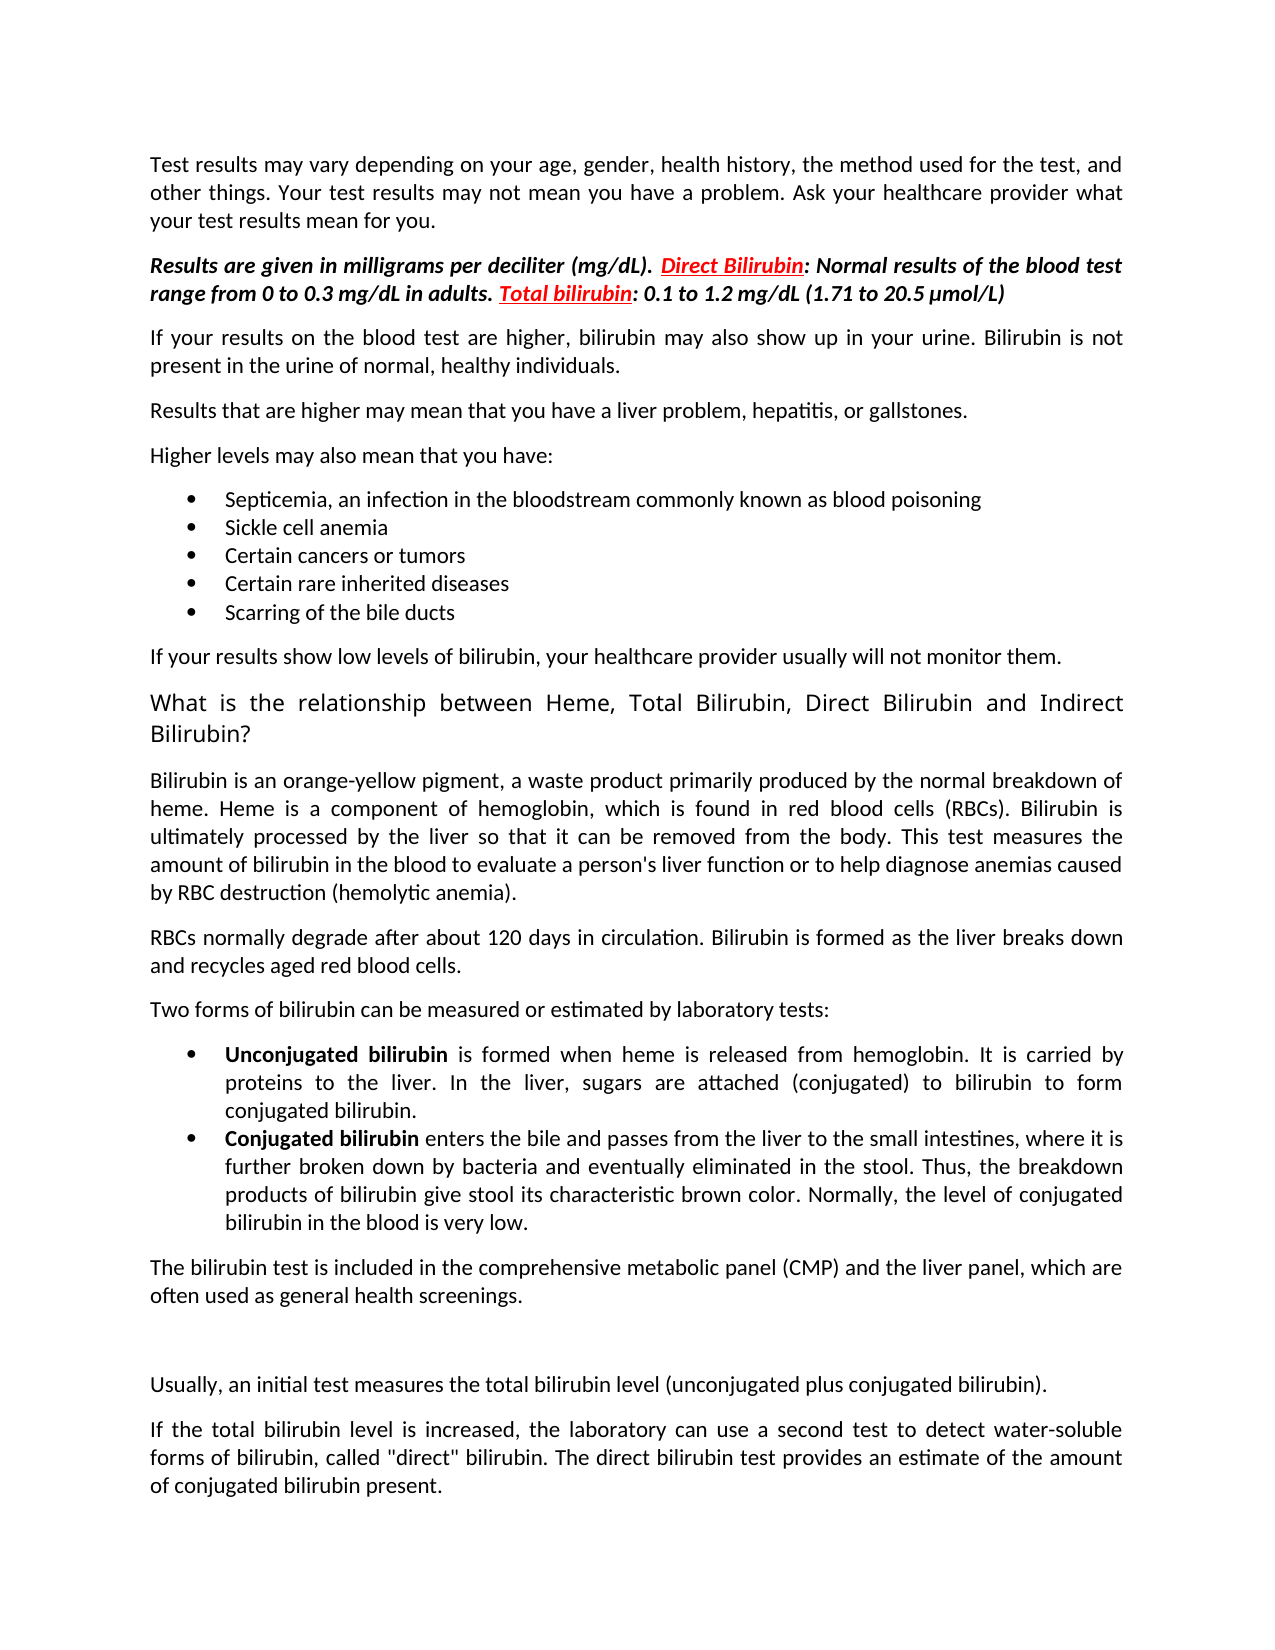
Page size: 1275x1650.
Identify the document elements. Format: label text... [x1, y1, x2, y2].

text Results are given in milligrams per deciliter (mg/dL). Direct Bilirubin: Normal results of the blood test range from 0 to 0.3 mg/dL in adults. Total bilirubin: 0.1 to 1.2 mg/dL (1.71 to 20.5 µmol/L) [150, 251, 1125, 307]
text If your results on the blood test are higher, bilirubin may also show up in your urine. Bilirubin is not present in the urine of normal, healthy individuals. [150, 323, 1125, 379]
text Two forms of bilirubin can be measured or estimated by laboratory tests: [150, 996, 1125, 1024]
list Unconjugated bilirubin is formed when heme is released from hemoglobin. It is carried by proteins to the liver. In the liver, sugars are attached (conjugated) to bilirubin to form conjugated bilirubin. [187, 1040, 1125, 1124]
text Usually, an initial test measures the total bilirubin level (unconjugated plus conjugated bilirubin). [150, 1371, 1125, 1398]
list Conjugated bilirubin enters the bile and passes from the liver to the small intestines, where it is further broken down by bacteria and eventually eliminated in the stool. Thus, the breakdown products of bilirubin give stool its characteristic brown color. Normally, the level of conjugated bilirubin in the blood is very low. [187, 1124, 1125, 1236]
text RBCs normally degrade after about 120 days in circulation. Bilirubin is formed as the liver breaks down and recycles aged red blood cells. [150, 923, 1125, 979]
text Higher levels may also mean that you have: [150, 441, 1125, 469]
list Scarring of the bile ducts [187, 598, 1125, 626]
text What is the relationship between Heme, Total Bilirubin, Direct Bilirubin and Indirect Bilirubin? [150, 687, 1125, 749]
text If your results show low levels of bilirubin, your healthcare provider usually will not monitor them. [150, 642, 1125, 670]
list Certain cancers or tumors [187, 542, 1125, 569]
list Septicemia, an infection in the bloodstream commonly known as blood poisoning [187, 486, 1125, 513]
list Sickle cell anemia [187, 513, 1125, 542]
text The bilirubin test is included in the comprehensive metabolic panel (CMP) and the liver panel, which are often used as general health screenings. [150, 1253, 1125, 1309]
list Certain rare inherited diseases [187, 569, 1125, 598]
text Results that are higher may mean that you have a liver problem, hepatitis, or gallstones. [150, 396, 1125, 424]
text Bilirubin is an orange-yellow pigment, a waste product primarily produced by the normal breakdown of heme. Heme is a component of hemoglobin, which is found in red blood cells (RBCs). Bilirubin is ultimately processed by the liver so that it can be removed from the body. This test measures the amount of bilirubin in the blood to evaluate a person's liver function or to help diagnose anemias caused by RBC destruction (hemolytic anemia). [150, 766, 1125, 906]
